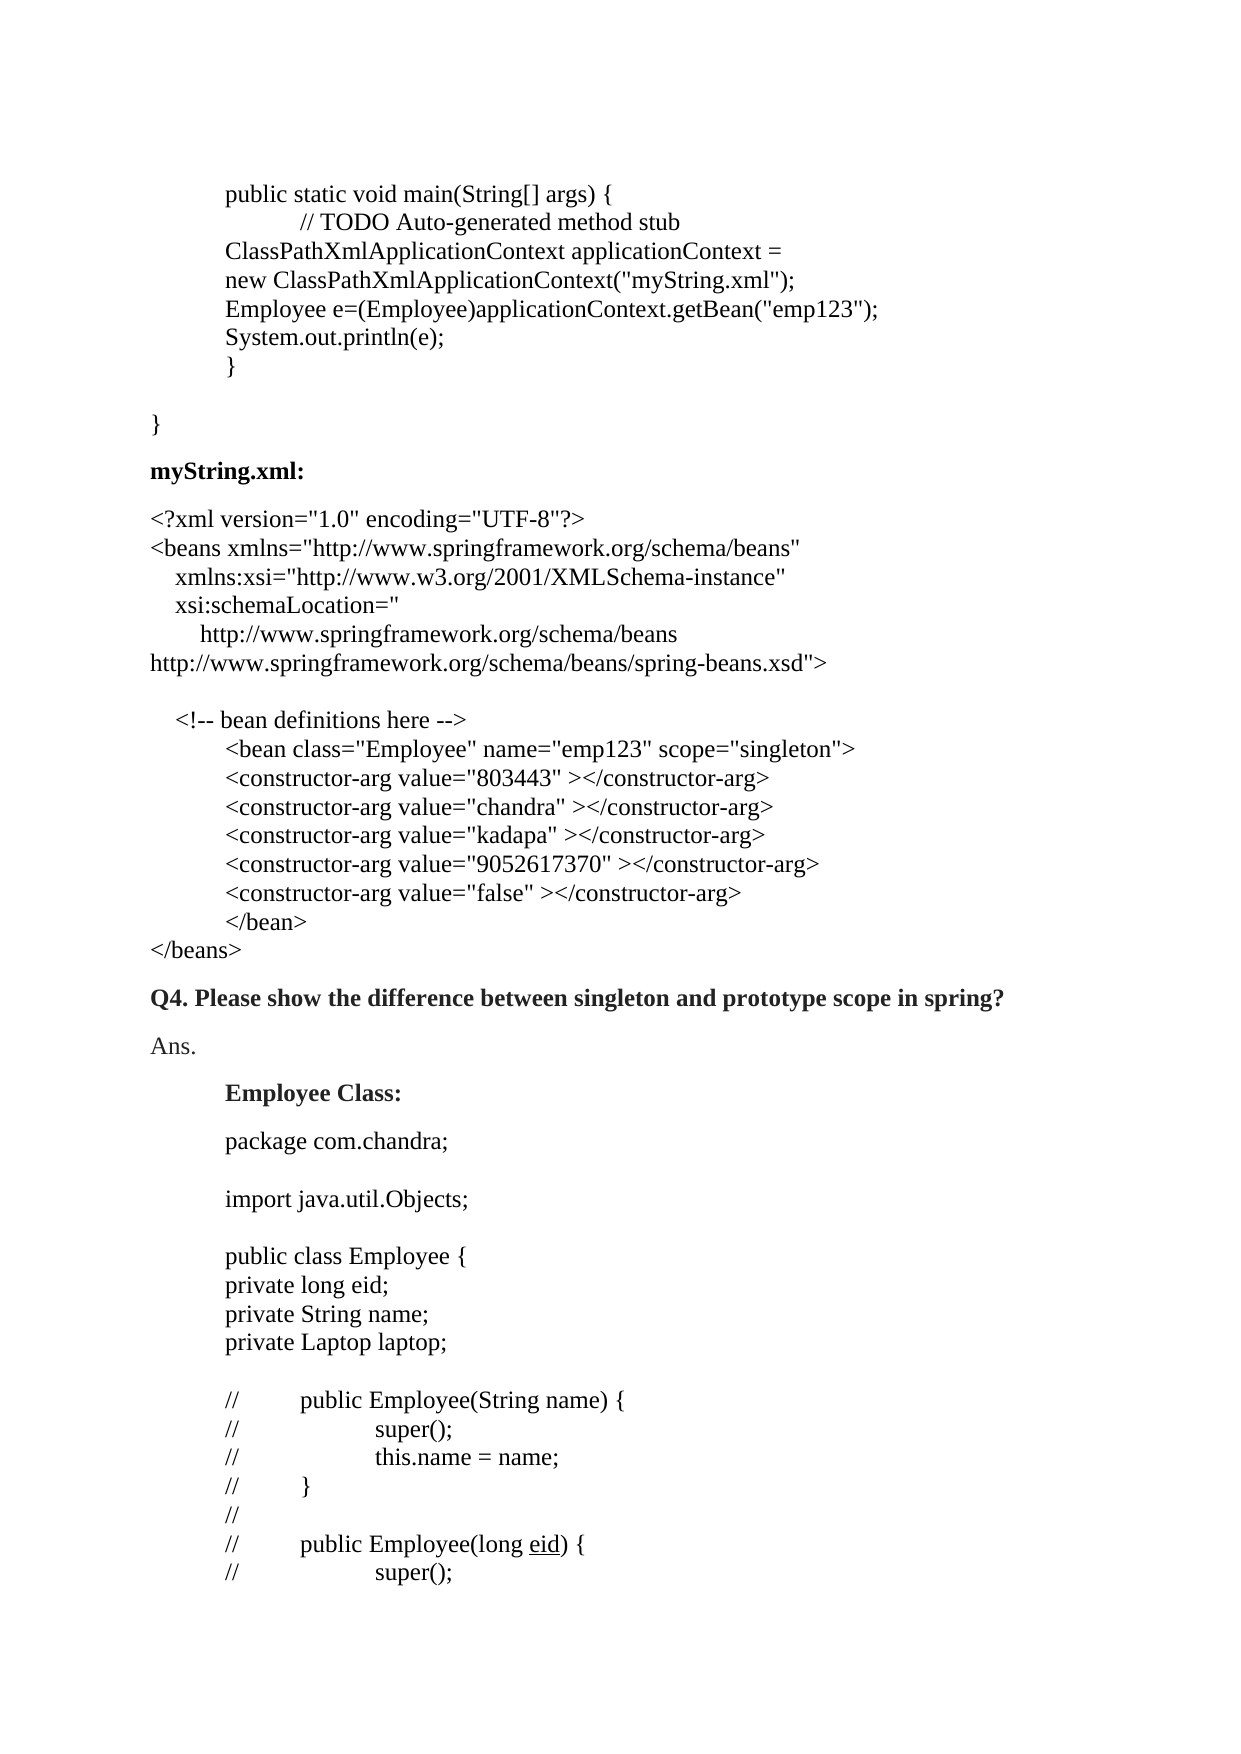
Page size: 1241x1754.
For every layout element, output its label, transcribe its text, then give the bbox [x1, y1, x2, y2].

text </beans> [150, 935, 1090, 964]
text // TODO Auto-generated method stub [150, 207, 1090, 236]
text <?xml version="1.0" encoding="UTF-8"?> [150, 504, 1090, 533]
text // } [225, 1471, 1090, 1500]
text public class Employee { [225, 1241, 1090, 1270]
text myString.xml: [150, 456, 1090, 485]
text // this.name = name; [225, 1442, 1090, 1471]
text <constructor-arg value="9052617370" ></constructor-arg> [150, 849, 1090, 878]
text <bean class="Employee" name="emp123" scope="singleton"> [150, 734, 1090, 763]
text <beans xmlns="http://www.springframework.org/schema/beans" [150, 533, 1090, 562]
text <constructor-arg value="803443" ></constructor-arg> [150, 763, 1090, 792]
text Employee e=(Employee)applicationContext.getBean("emp123"); System.out.println(e); [150, 294, 1090, 351]
text public static void main(String[] args) { [150, 179, 1090, 207]
text http://www.springframework.org/schema/beans http://www.springframework.org/schema/beans/spring-beans.xsd"> [150, 619, 1090, 677]
text Ans. [150, 1031, 1090, 1059]
text <constructor-arg value="false" ></constructor-arg> [150, 878, 1090, 907]
text package com.chandra; [225, 1126, 1090, 1155]
text </bean> [150, 907, 1090, 935]
text xmlns:xsi="http://www.w3.org/2001/XMLSchema-instance" [150, 562, 1090, 590]
text import java.util.Objects; [225, 1184, 1090, 1212]
text private long eid; [225, 1270, 1090, 1299]
text // public Employee(String name) { [225, 1385, 1090, 1414]
text xsi:schemaLocation=" [150, 590, 1090, 619]
text Employee Class: [150, 1078, 1090, 1107]
text <!-- bean definitions here --> [150, 705, 1090, 734]
text private Laptop laptop; [225, 1327, 1090, 1356]
text <constructor-arg value="chandra" ></constructor-arg> [150, 792, 1090, 820]
text // super(); [225, 1414, 1090, 1442]
text <constructor-arg value="kadapa" ></constructor-arg> [150, 820, 1090, 849]
text // [225, 1500, 1090, 1529]
text } [150, 409, 1090, 437]
text // super(); [225, 1557, 1090, 1586]
text // public Employee(long eid) { [225, 1529, 1090, 1557]
text } [150, 351, 1090, 380]
text private String name; [225, 1299, 1090, 1327]
text ClassPathXmlApplicationContext applicationContext = new ClassPathXmlApplicationContext("myString.xml"); [150, 236, 1090, 294]
text Q4. Please show the difference between singleton and prototype scope in spring? [150, 983, 1090, 1012]
